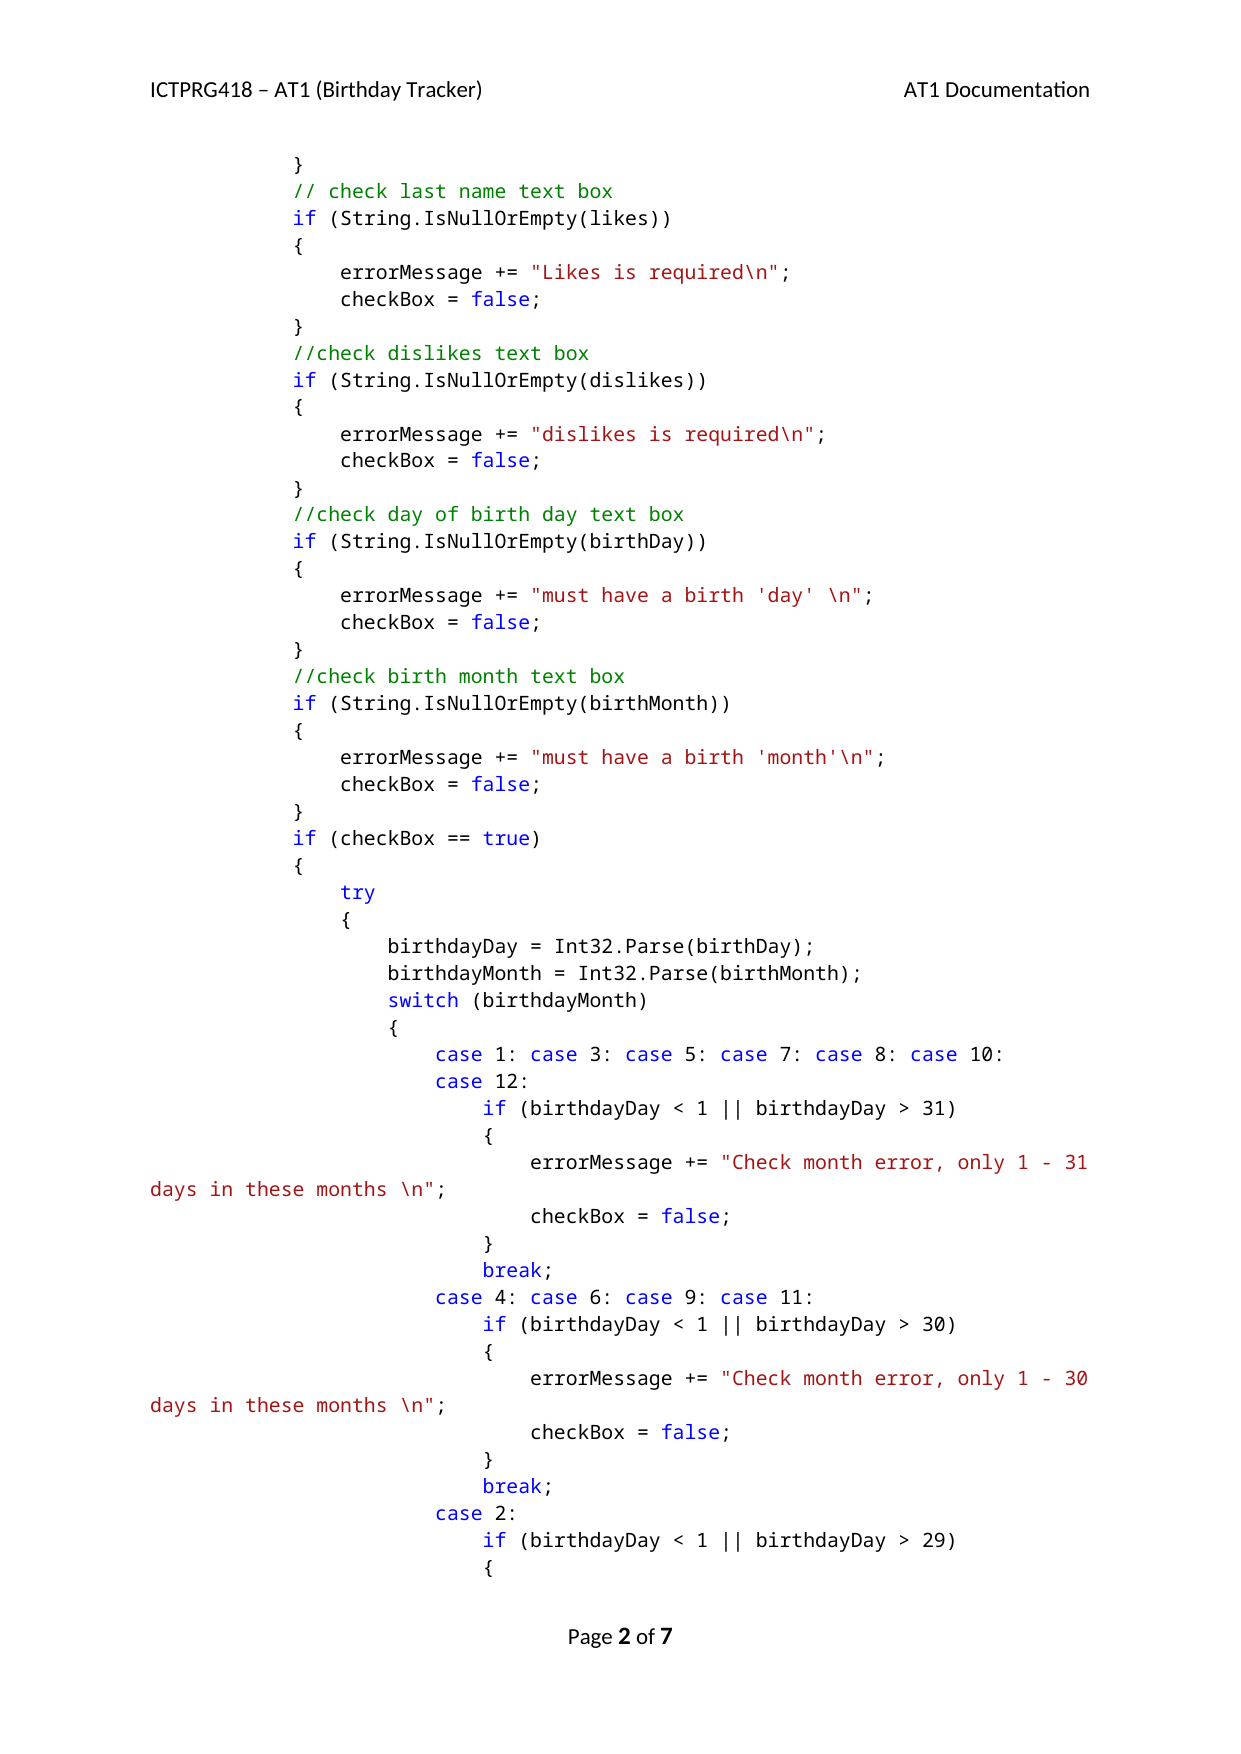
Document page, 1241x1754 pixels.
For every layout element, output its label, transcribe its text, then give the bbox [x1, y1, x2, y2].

text if (checkBox == true) [150, 824, 1090, 851]
text checkBox = false; [150, 771, 1090, 797]
text { [150, 905, 1090, 932]
text break; [150, 1256, 1090, 1283]
text checkBox = false; [150, 285, 1090, 312]
text case 4: case 6: case 9: case 11: [150, 1283, 1090, 1310]
text } [150, 636, 1090, 663]
text } [150, 312, 1090, 339]
text { [150, 393, 1090, 420]
text { [150, 851, 1090, 878]
text if (String.IsNullOrEmpty(dislikes)) [150, 366, 1090, 393]
text // check last name text box [150, 177, 1090, 204]
text switch (birthdayMonth) [150, 986, 1090, 1013]
text try [150, 878, 1090, 905]
text if (String.IsNullOrEmpty(birthDay)) [150, 528, 1090, 555]
text } [150, 1445, 1090, 1472]
text birthdayMonth = Int32.Parse(birthMonth); [150, 959, 1090, 986]
text } [150, 150, 1090, 177]
text { [150, 231, 1090, 258]
text //check birth month text box [150, 663, 1090, 689]
text checkBox = false; [150, 1418, 1090, 1445]
text if (String.IsNullOrEmpty(likes)) [150, 204, 1090, 231]
text if (birthdayDay < 1 || birthdayDay > 31) [150, 1094, 1090, 1121]
text checkBox = false; [150, 447, 1090, 474]
text { [150, 1337, 1090, 1364]
text { [150, 1553, 1090, 1580]
text errorMessage += "must have a birth 'month'\n"; [150, 743, 1090, 771]
text checkBox = false; [150, 609, 1090, 636]
text checkBox = false; [150, 1202, 1090, 1229]
text errorMessage += "dislikes is required\n"; [150, 420, 1090, 447]
text } [150, 1229, 1090, 1256]
text case 2: [150, 1499, 1090, 1526]
text { [150, 1121, 1090, 1148]
text errorMessage += "Check month error, only 1 - 30 days in these months \n"; [150, 1364, 1090, 1418]
text case 1: case 3: case 5: case 7: case 8: case 10: [150, 1040, 1090, 1067]
text case 12: [150, 1067, 1090, 1094]
text if (birthdayDay < 1 || birthdayDay > 29) [150, 1526, 1090, 1553]
text if (String.IsNullOrEmpty(birthMonth)) [150, 689, 1090, 717]
text errorMessage += "Check month error, only 1 - 31 days in these months \n"; [150, 1148, 1090, 1202]
text { [150, 717, 1090, 743]
text //check day of birth day text box [150, 501, 1090, 528]
text { [150, 555, 1090, 582]
text } [150, 797, 1090, 824]
text } [150, 474, 1090, 501]
text //check dislikes text box [150, 339, 1090, 366]
text if (birthdayDay < 1 || birthdayDay > 30) [150, 1310, 1090, 1337]
text birthdayDay = Int32.Parse(birthDay); [150, 932, 1090, 959]
text { [150, 1013, 1090, 1040]
text break; [150, 1472, 1090, 1499]
text errorMessage += "must have a birth 'day' \n"; [150, 582, 1090, 609]
text errorMessage += "Likes is required\n"; [150, 258, 1090, 285]
